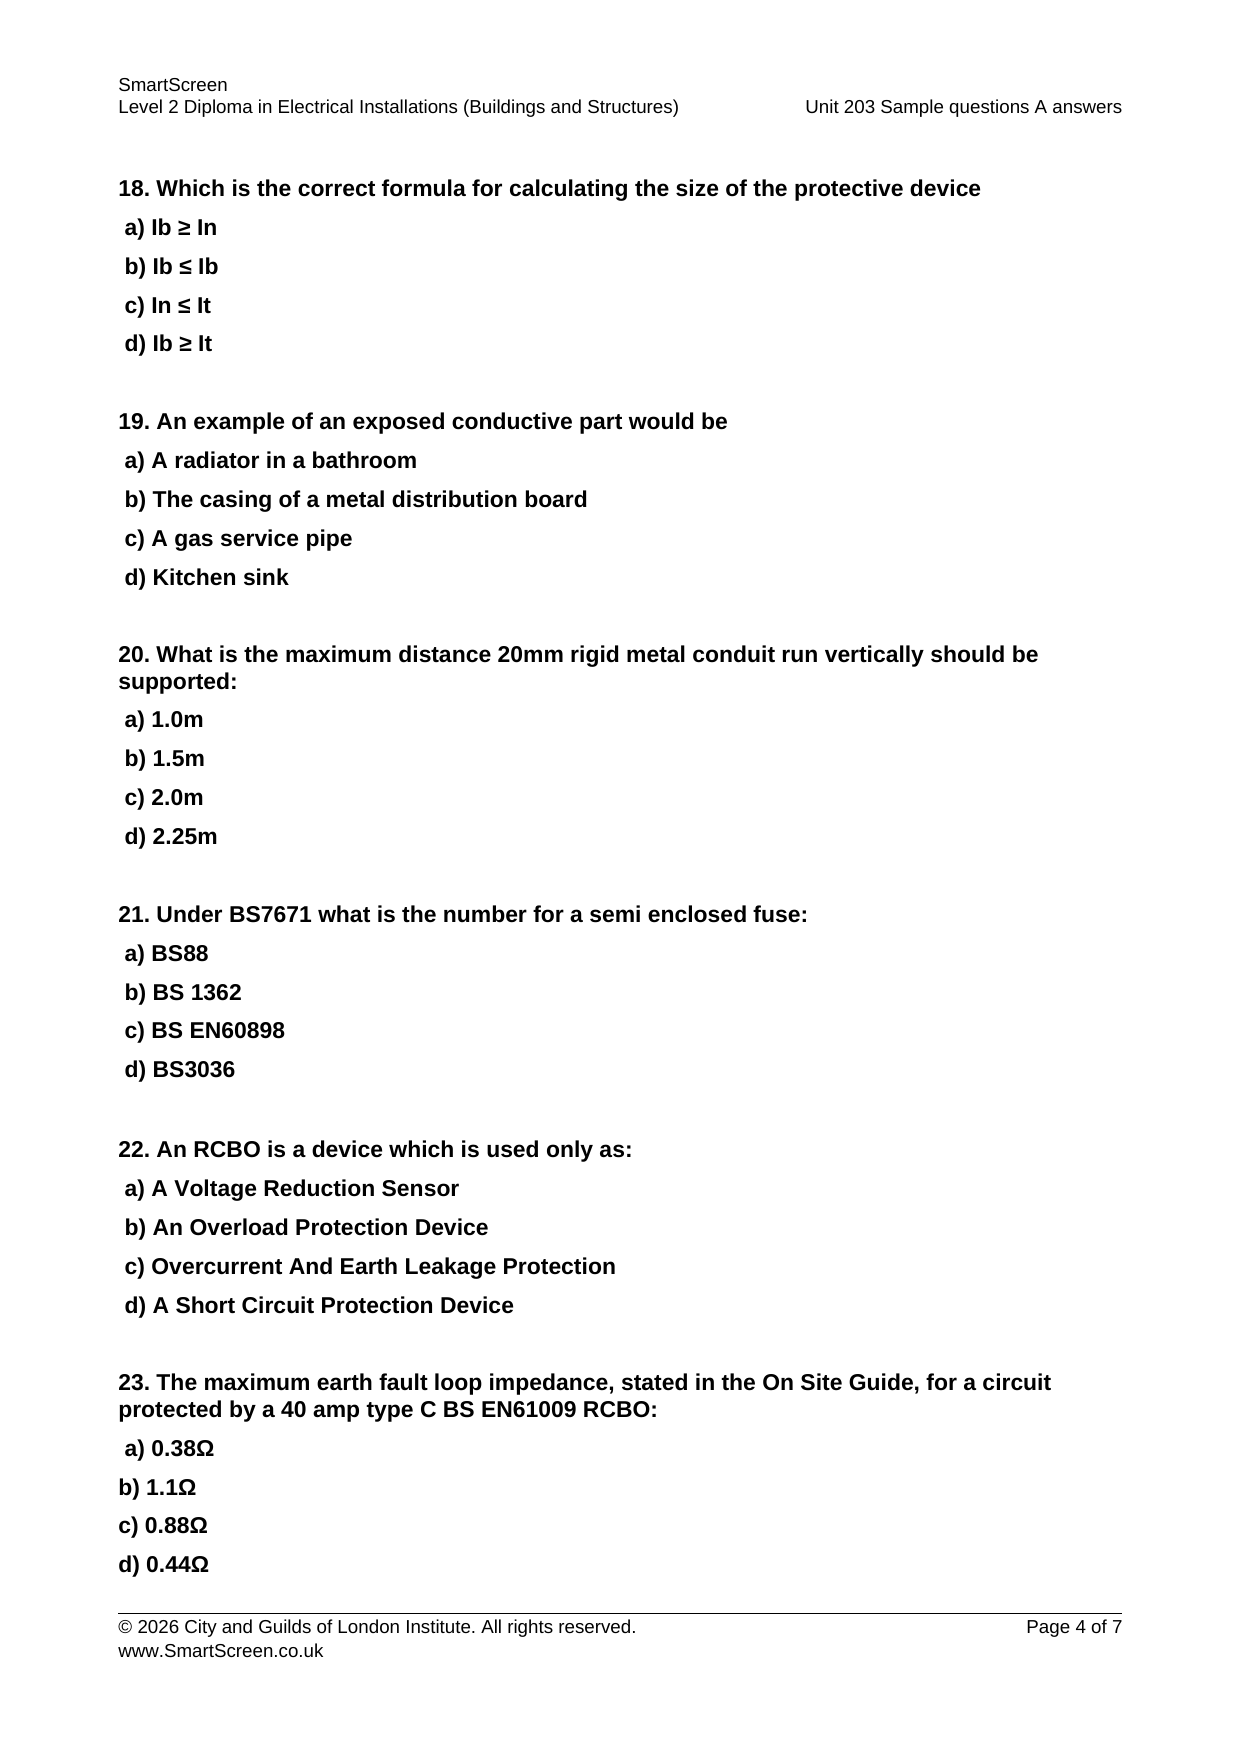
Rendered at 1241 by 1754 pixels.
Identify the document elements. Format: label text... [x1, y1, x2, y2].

text c) BS EN60898 [118, 1017, 1122, 1044]
text c) In ≤ It [118, 292, 1122, 318]
text b) BS 1362 [118, 978, 1122, 1005]
text 23. The maximum earth fault loop impedance, stated in the On Site Guide, for a circuit protected by a 40 amp type C BS EN61009 RCBO: [118, 1369, 1122, 1422]
text 22. An RCBO is a device which is used only as: [118, 1136, 1122, 1163]
text d) Kitchen sink [118, 563, 1122, 590]
text a) BS88 [118, 939, 1122, 966]
text b) An Overload Protection Device [118, 1214, 1122, 1240]
text 18. Which is the correct formula for calculating the size of the protective device [118, 175, 1122, 201]
text a) 0.38Ω [118, 1434, 1122, 1461]
text b) The casing of a metal distribution board [118, 486, 1122, 512]
text d) Ib ≥ It [118, 330, 1122, 357]
text b) 1.5m [118, 745, 1122, 772]
text 19. An example of an exposed conductive part would be [118, 408, 1122, 434]
text c) Overcurrent And Earth Leakage Protection [118, 1253, 1122, 1279]
text 21. Under BS7671 what is the number for a semi enclosed fuse: [118, 901, 1122, 927]
text d) A Short Circuit Protection Device [118, 1292, 1122, 1318]
text c) 2.0m [118, 784, 1122, 811]
text 20. What is the maximum distance 20mm rigid metal conduit run vertically should be supported: [118, 641, 1122, 694]
text a) 1.0m [118, 706, 1122, 733]
text a) A Voltage Reduction Sensor [118, 1175, 1122, 1201]
text b) Ib ≤ Ib [118, 253, 1122, 279]
text d) 2.25m [118, 823, 1122, 849]
text a) Ib ≥ In [118, 214, 1122, 240]
text c) A gas service pipe [118, 525, 1122, 551]
text d) BS3036 [118, 1056, 1122, 1082]
text d) 0.44Ω [118, 1551, 1122, 1577]
text c) 0.88Ω [118, 1512, 1122, 1539]
text b) 1.1Ω [118, 1473, 1122, 1500]
text a) A radiator in a bathroom [118, 447, 1122, 473]
